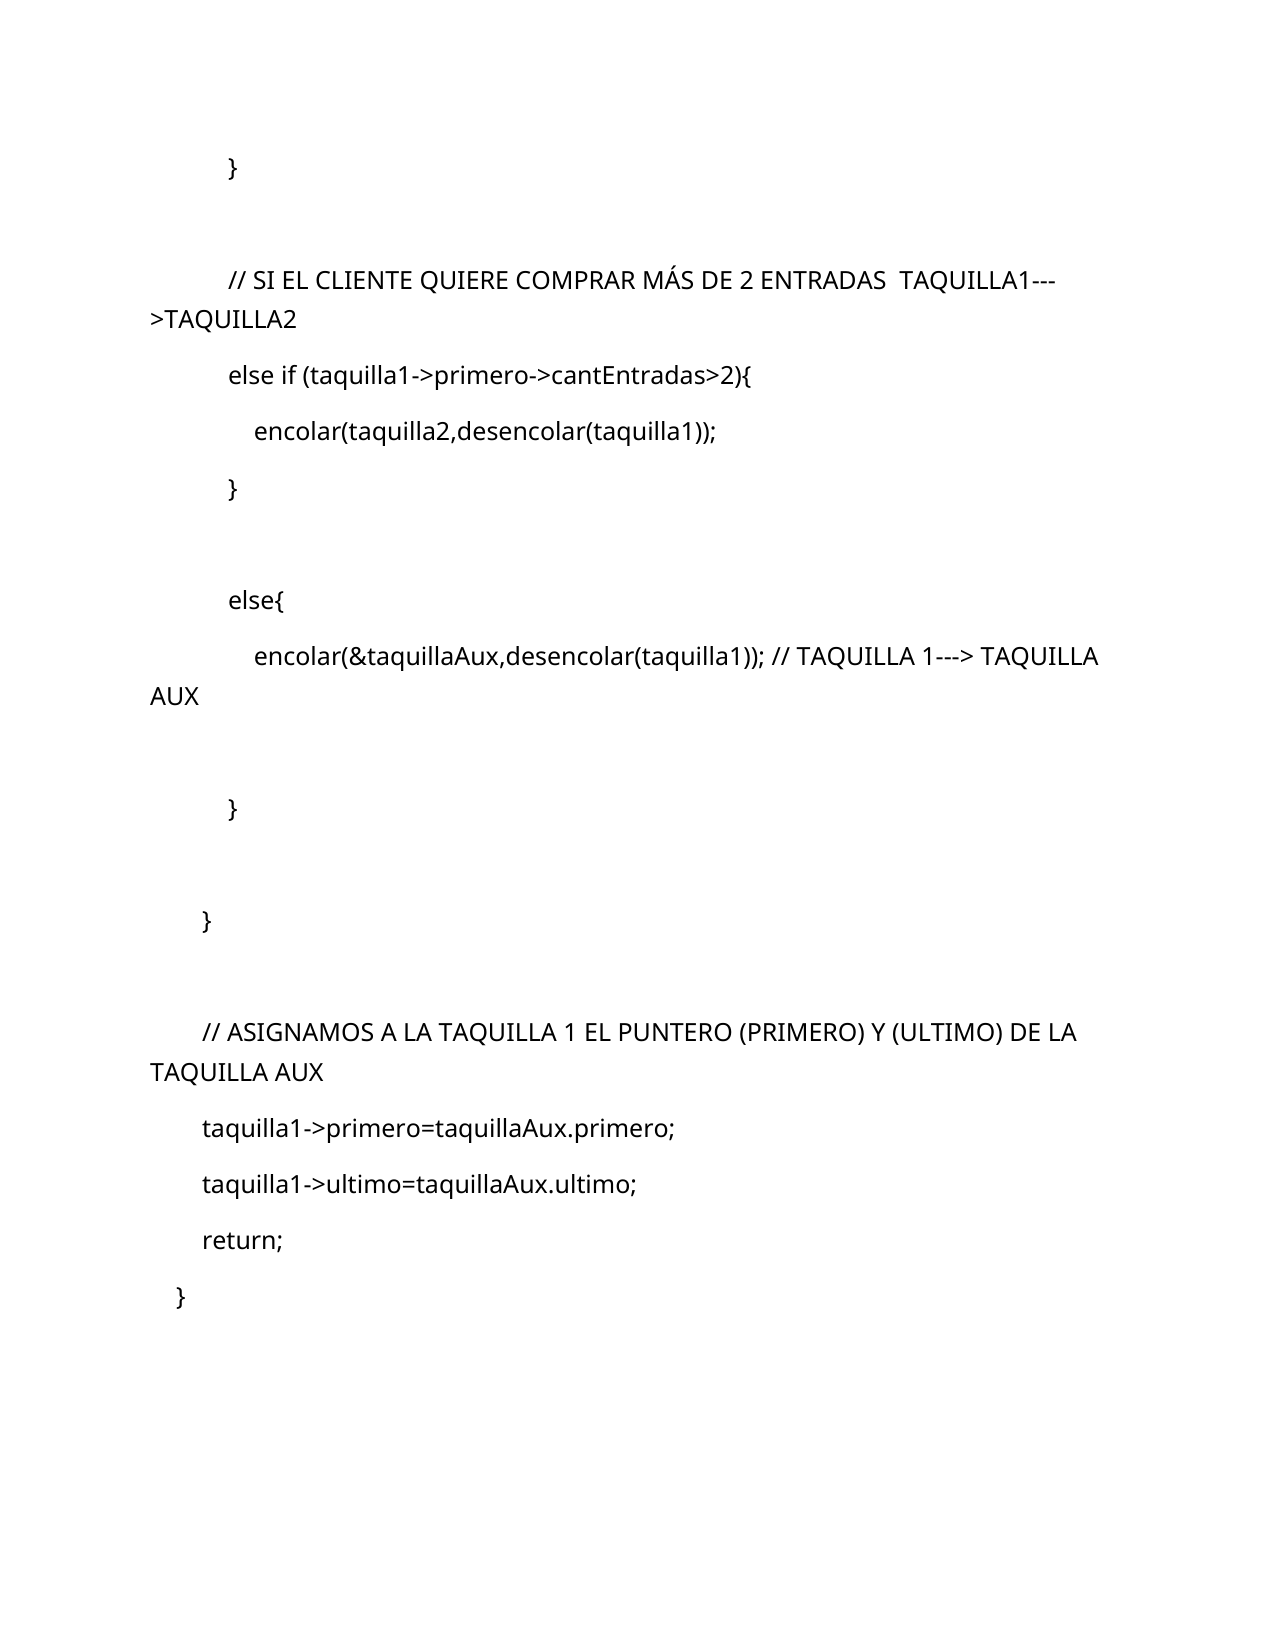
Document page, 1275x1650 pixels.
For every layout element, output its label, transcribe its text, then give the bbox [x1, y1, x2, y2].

text encolar(taquilla2,desencolar(taquilla1)); [150, 414, 1125, 448]
text taquilla1->ultimo=taquillaAux.ultimo; [150, 1167, 1125, 1201]
text encolar(&taquillaAux,desencolar(taquilla1)); // TAQUILLA 1---> TAQUILLA AUX [150, 639, 1125, 712]
text // ASIGNAMOS A LA TAQUILLA 1 EL PUNTERO (PRIMERO) Y (ULTIMO) DE LA TAQUILLA AUX [150, 1015, 1125, 1088]
text else if (taquilla1->primero->cantEntradas>2){ [150, 358, 1125, 392]
text return; [150, 1223, 1125, 1257]
text } [150, 790, 1125, 824]
text taquilla1->primero=taquillaAux.primero; [150, 1111, 1125, 1145]
text } [150, 903, 1125, 937]
text } [150, 1279, 1125, 1313]
text else{ [150, 582, 1125, 617]
text } [150, 470, 1125, 504]
text } [150, 150, 1125, 184]
text // SI EL CLIENTE QUIERE COMPRAR MÁS DE 2 ENTRADAS TAQUILLA1--->TAQUILLA2 [150, 262, 1125, 336]
